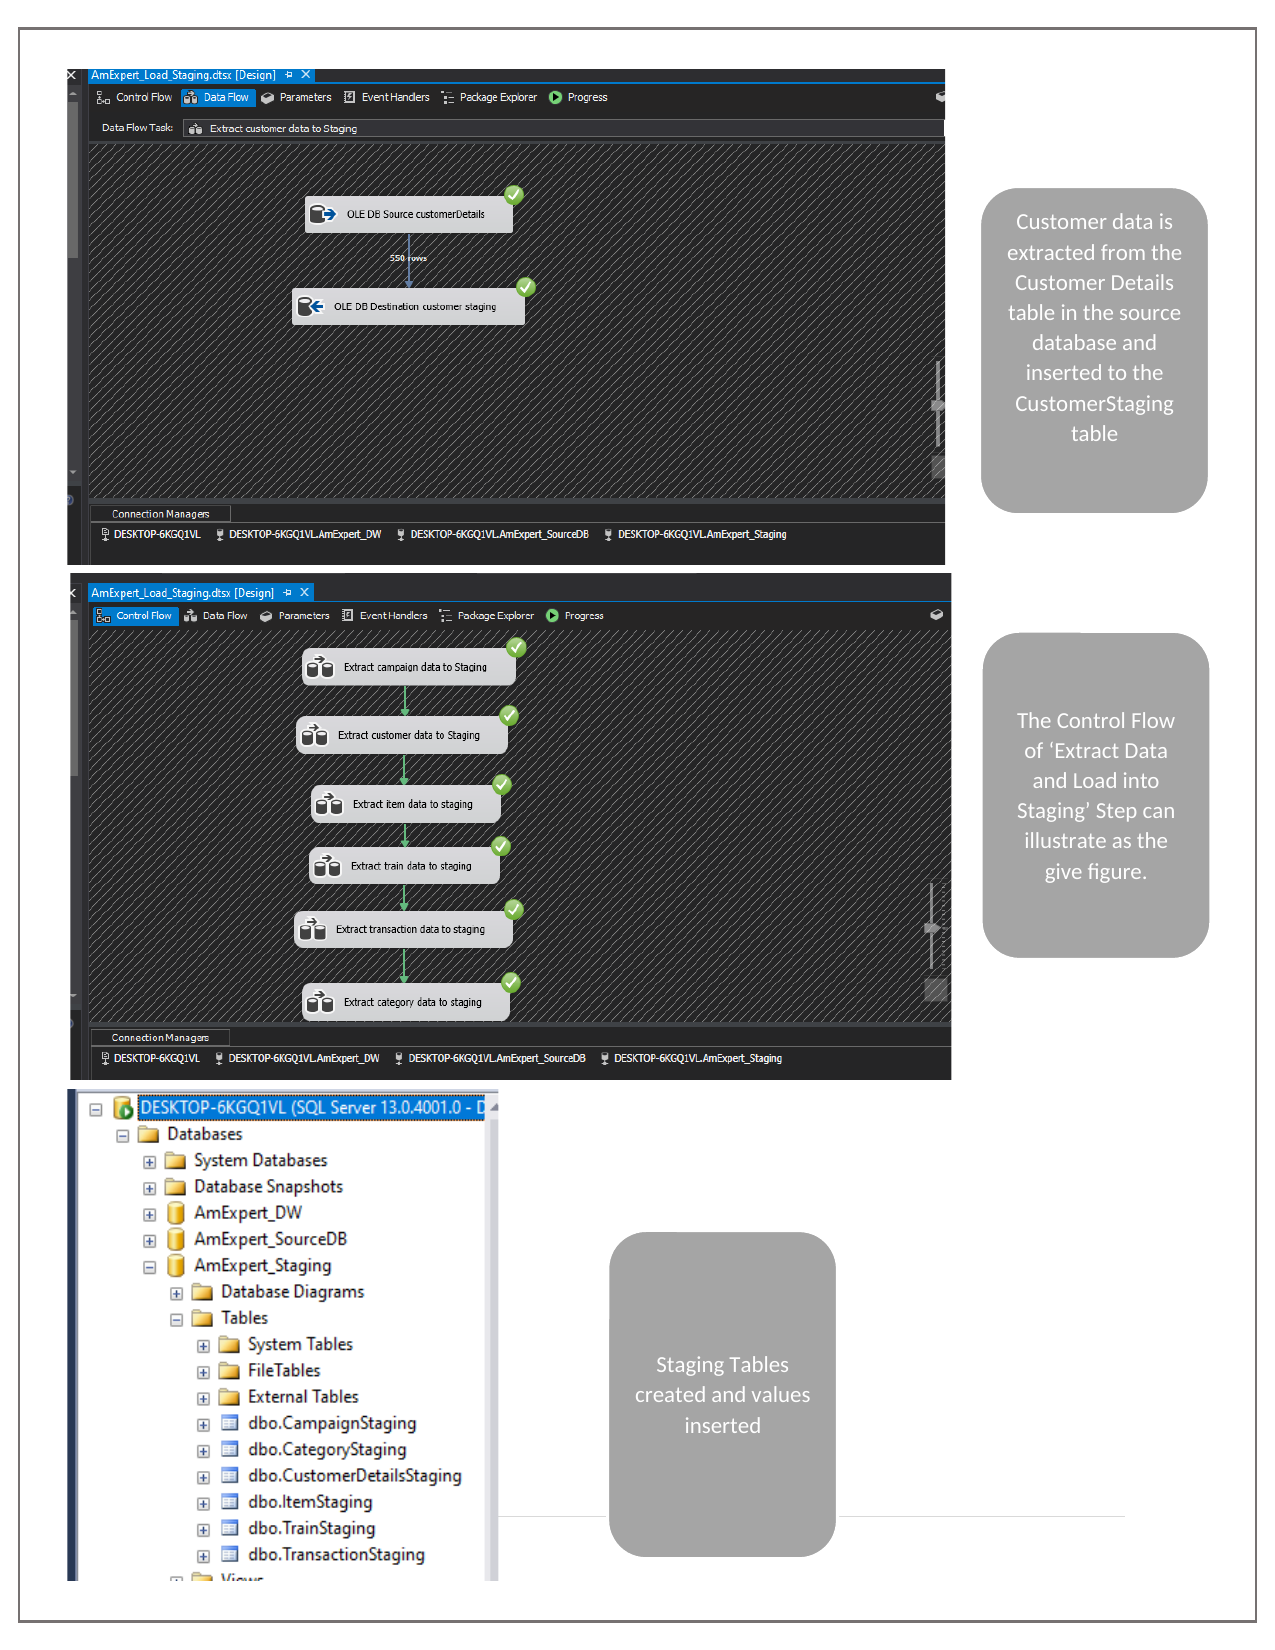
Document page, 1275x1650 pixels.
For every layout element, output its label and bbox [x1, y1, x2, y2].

picture [67, 1089, 499, 1581]
picture [67, 69, 946, 565]
picture [70, 573, 952, 1080]
